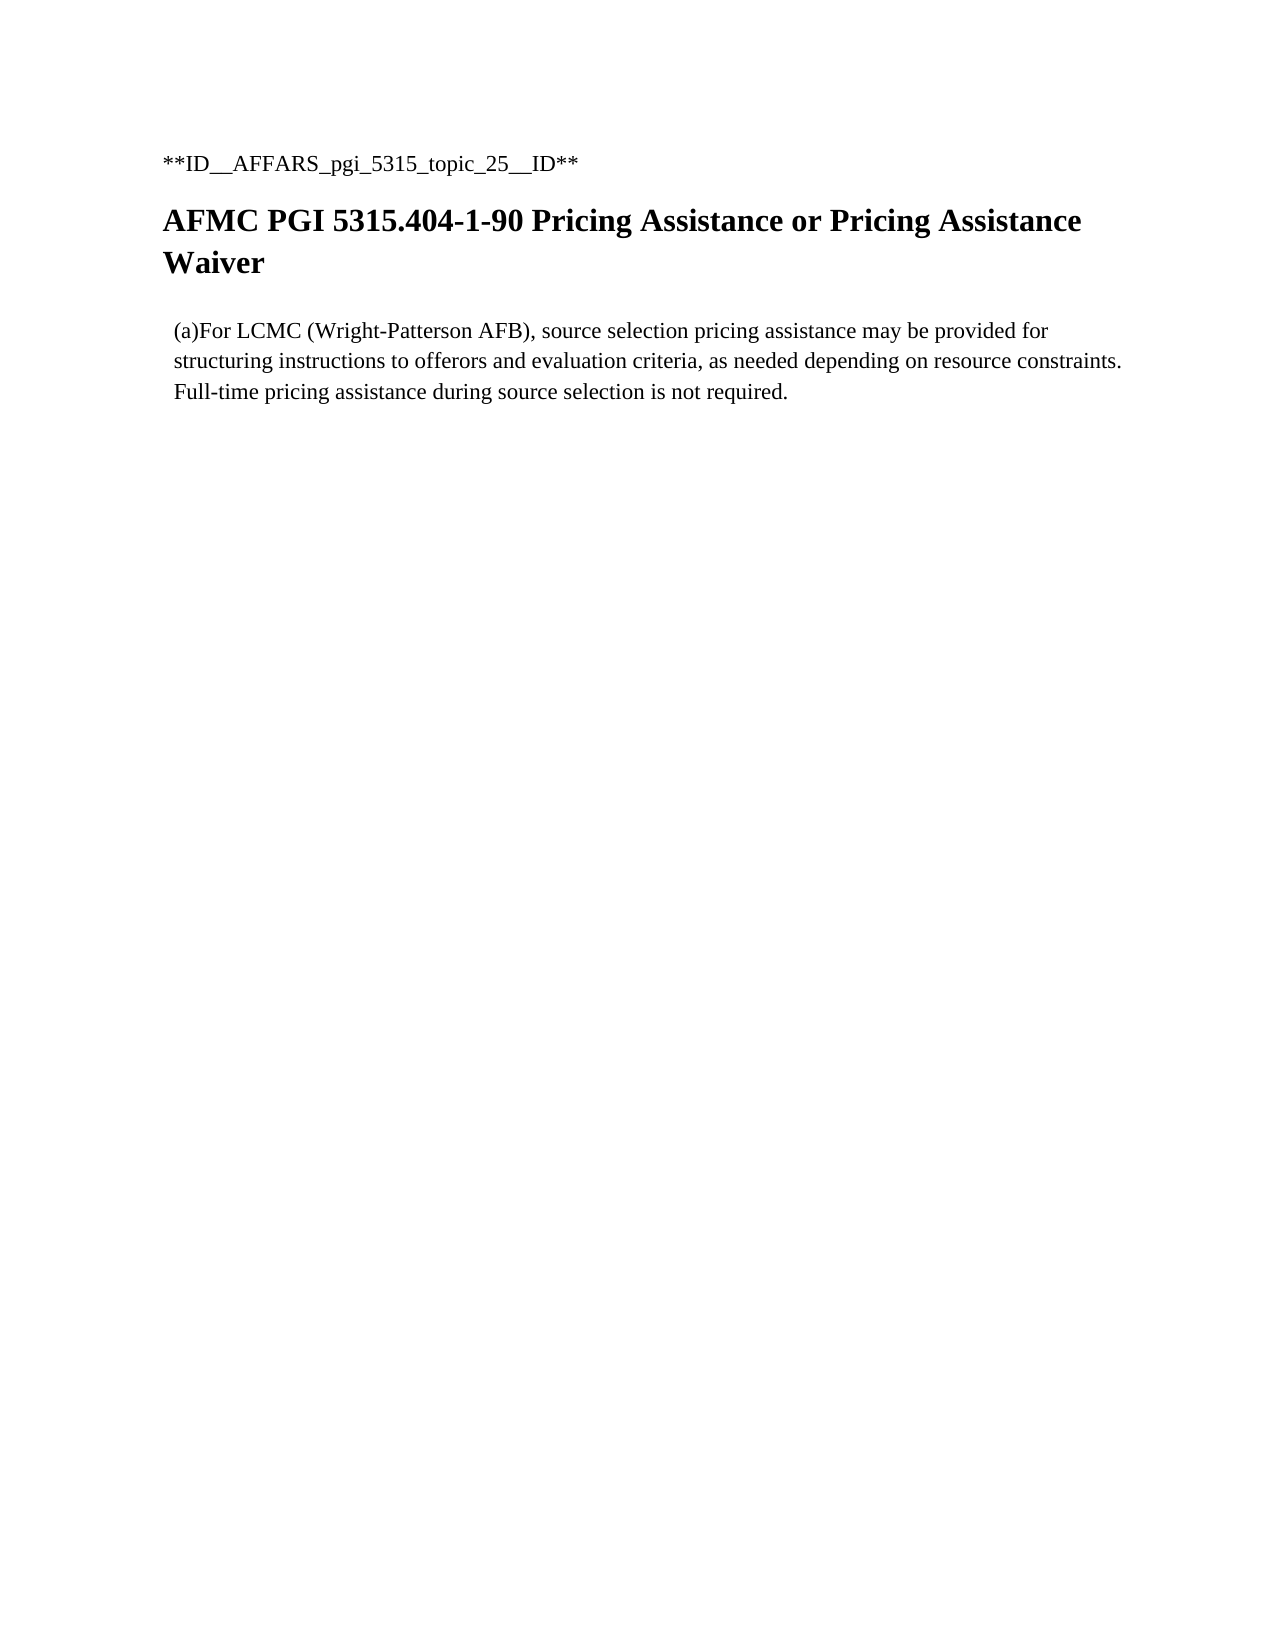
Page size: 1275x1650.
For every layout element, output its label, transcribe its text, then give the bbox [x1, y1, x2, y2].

text (a)For LCMC (Wright-Patterson AFB), source selection pricing assistance may be provided for structuring instructions to offerors and evaluation criteria, as needed depending on resource constraints. Full-time pricing assistance during source selection is not required. [163, 307, 1135, 414]
subtitle AFMC PGI 5315.404-1-90 Pricing Assistance or Pricing Assistance Waiver [162, 201, 1125, 281]
text **ID__AFFARS_pgi_5315_topic_25__ID** [162, 150, 1125, 176]
